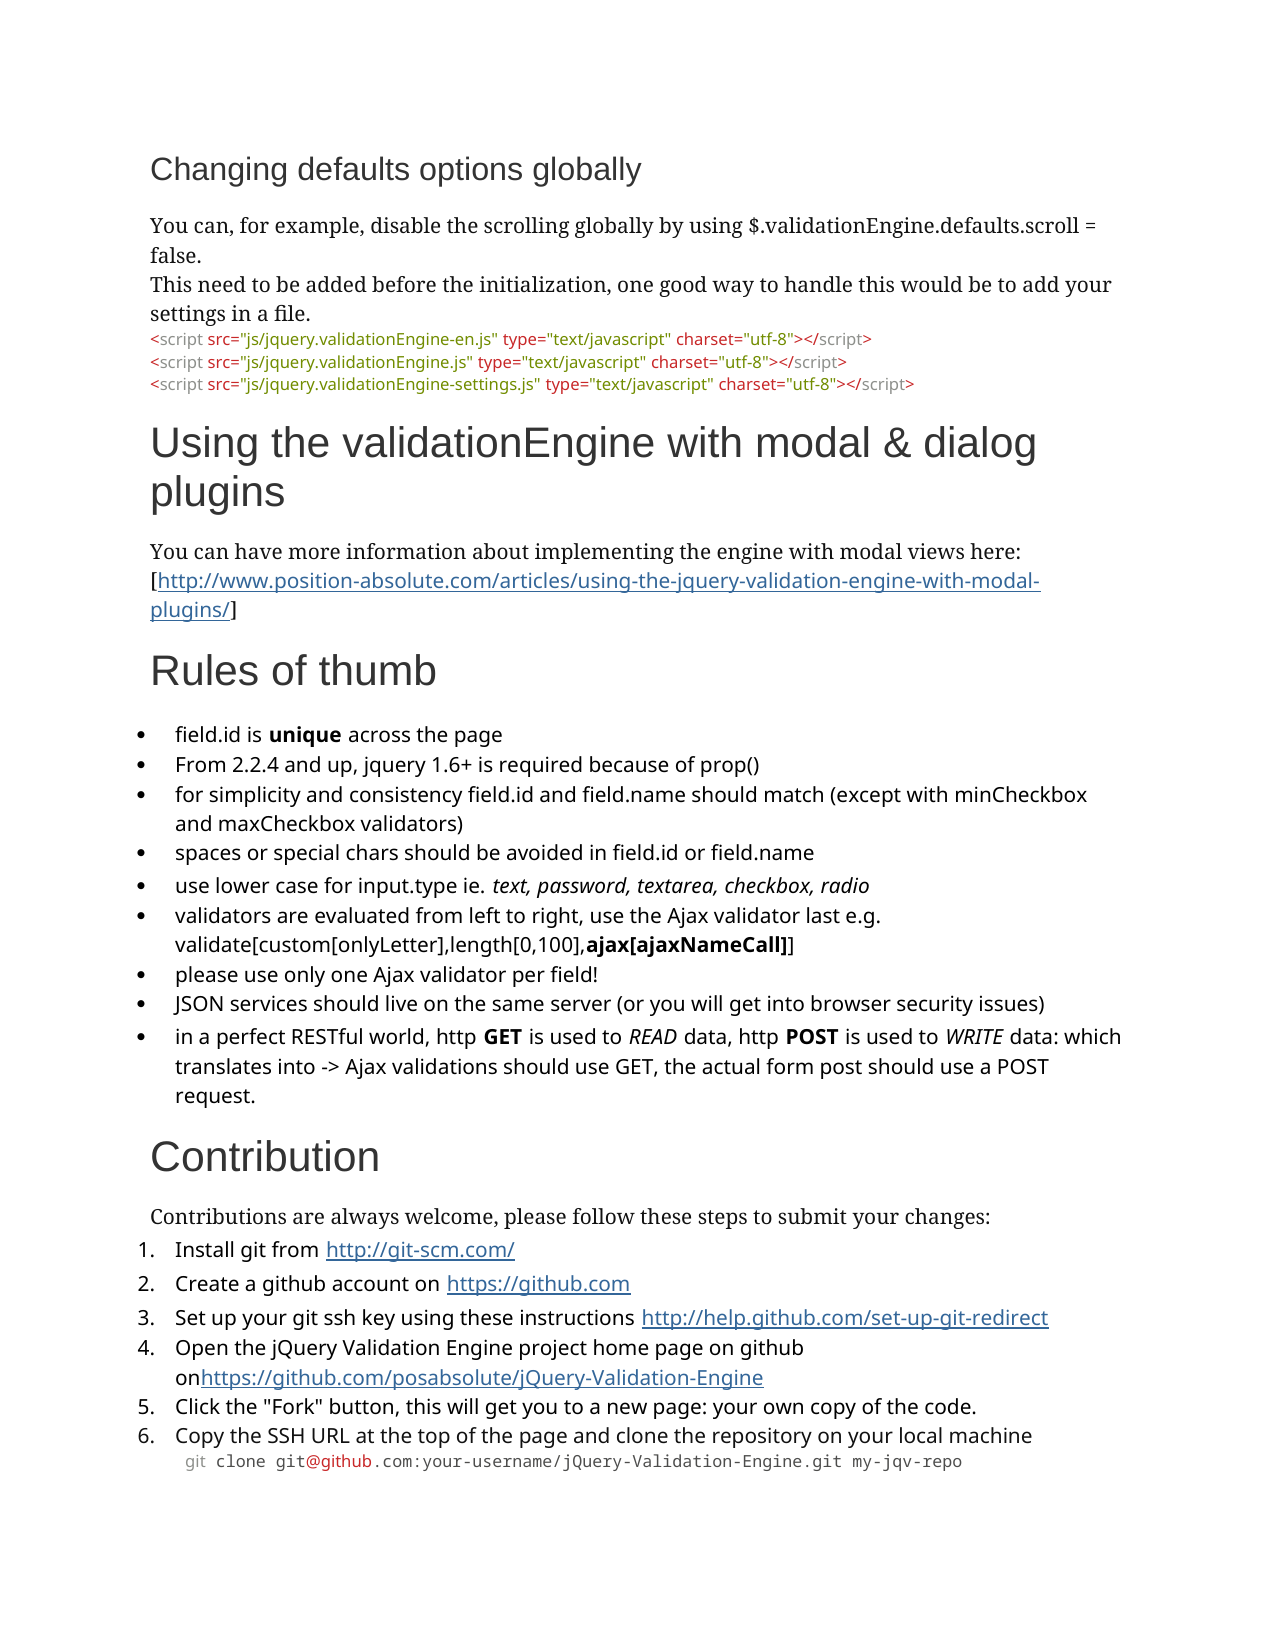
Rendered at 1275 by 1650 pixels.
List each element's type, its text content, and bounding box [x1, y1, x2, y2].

list Create a github account on https://github.com [137, 1265, 1125, 1299]
text This need to be added before the initialization, one good way to handle this would be to add your settings in a file. [150, 269, 1125, 328]
text <script src="js/jquery.validationEngine-settings.js" type="text/javascript" charset="utf-8"></script> [150, 373, 1125, 396]
list in a perfect RESTful world, http GET is used to READ data, http POST is used to WRITE data: which translates into -> Ajax validations should use GET, the actual form post should use a POST request. [137, 1017, 1125, 1110]
text Contributions are always welcome, please follow these steps to submit your changes: [150, 1201, 1125, 1231]
list validators are evaluated from left to right, use the Ajax validator last e.g. validate[custom[onlyLetter],length[0,100],ajax[ajaxNameCall]] [137, 901, 1125, 959]
text Changing defaults options globally [150, 150, 1125, 187]
text <script src="js/jquery.validationEngine.js" type="text/javascript" charset="utf-8"></script> [150, 350, 1125, 373]
list please use only one Ajax validator per field! [137, 959, 1125, 988]
text Using the validationEngine with modal & dialog plugins [150, 417, 1125, 515]
list Click the "Fork" button, this will get you to a new page: your own copy of the code. [137, 1391, 1125, 1420]
text Contribution [150, 1131, 1125, 1180]
text You can have more information about implementing the engine with modal views here: [http://www.position-absolute.com/articles/using-the-jquery-validation-engine-with-modal-plugins/] [150, 537, 1125, 624]
list use lower case for input.type ie. text, password, textarea, checkbox, radio [137, 867, 1125, 901]
list Set up your git ssh key using these instructions http://help.github.com/set-up-git-redirect [137, 1299, 1125, 1333]
text <script src="js/jquery.validationEngine-en.js" type="text/javascript" charset="utf-8"></script> [150, 328, 1125, 350]
list field.id is unique across the page [137, 716, 1125, 750]
list Open the jQuery Validation Engine project home page on github onhttps://github.com/posabsolute/jQuery-Validation-Engine [137, 1333, 1125, 1391]
list From 2.2.4 and up, jquery 1.6+ is required because of prop() [137, 750, 1125, 779]
list for simplicity and consistency field.id and field.name should match (except with minCheckbox and maxCheckbox validators) [137, 779, 1125, 837]
text Rules of thumb [150, 645, 1125, 694]
list spaces or special chars should be avoided in field.id or field.name [137, 837, 1125, 867]
text git clone git@github.com:your-username/jQuery-Validation-Engine.git my-jqv-repo [175, 1449, 1125, 1472]
list Copy the SSH URL at the top of the page and clone the repository on your local machine [137, 1420, 1125, 1449]
list Install git from http://git-scm.com/ [137, 1231, 1125, 1265]
list JSON services should live on the same server (or you will get into browser security issues) [137, 988, 1125, 1017]
text You can, for example, disable the scrolling globally by using $.validationEngine.defaults.scroll = false. [150, 211, 1125, 269]
